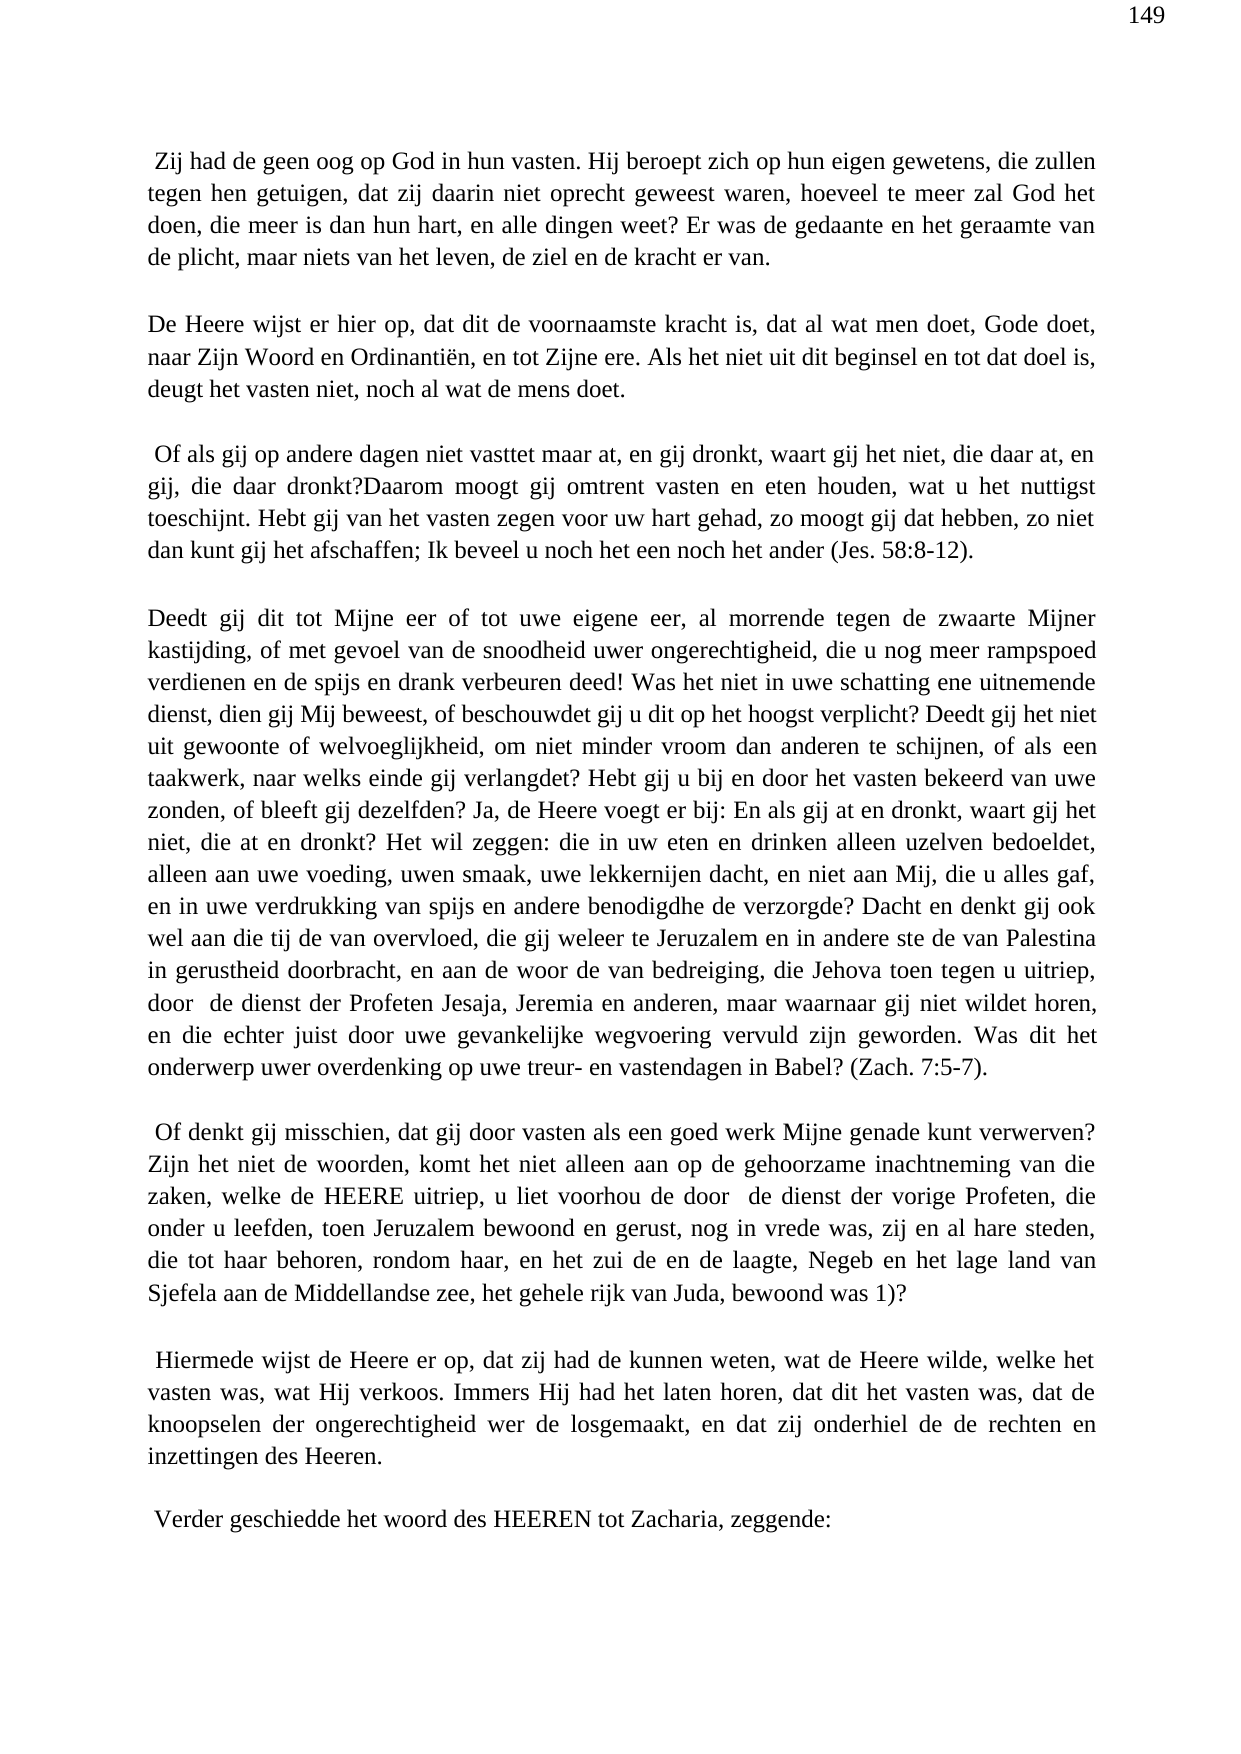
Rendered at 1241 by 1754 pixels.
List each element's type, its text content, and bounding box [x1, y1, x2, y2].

text Of denkt gij misschien, dat gij door vasten als een goed werk Mijne genade kunt verwerven? Zijn het niet de woorden, komt het niet alleen aan op de gehoorzame inachtneming van die zaken, welke de HEERE uitriep, u liet voorhou de door de dienst der vorige Profeten, die onder u leefden, toen Jeruzalem bewoond en gerust, nog in vrede was, zij en al hare steden, die tot haar behoren, rondom haar, en het zui de en de laagte, Negeb en het lage land van Sjefela aan de Middellandse zee, het gehele rijk van Juda, bewoond was 1)? [147, 1115, 1097, 1307]
text Hiermede wijst de Heere er op, dat zij had de kunnen weten, wat de Heere wilde, welke het vasten was, wat Hij verkoos. Immers Hij had het laten horen, dat dit het vasten was, dat de knoopselen der ongerechtigheid wer de losgemaakt, en dat zij onderhiel de de rechten en inzettingen des Heeren. [147, 1343, 1097, 1471]
text Deedt gij dit tot Mijne eer of tot uwe eigene eer, al morrende tegen de zwaarte Mijner kastijding, of met gevoel van de snoodheid uwer ongerechtigheid, die u nog meer rampspoed verdienen en de spijs en drank verbeuren deed! Was het niet in uwe schatting ene uitnemende dienst, dien gij Mij beweest, of beschouwdet gij u dit op het hoogst verplicht? Deedt gij het niet uit gewoonte of welvoeglijkheid, om niet minder vroom dan anderen te schijnen, of als een taakwerk, naar welks einde gij verlangdet? Hebt gij u bij en door het vasten bekeerd van uwe zonden, of bleeft gij dezelfden? Ja, de Heere voegt er bij: En als gij at en dronkt, waart gij het niet, die at en dronkt? Het wil zeggen: die in uw eten en drinken alleen uzelven bedoeldet, alleen aan uwe voeding, uwen smaak, uwe lekkernijen dacht, en niet aan Mij, die u alles gaf, en in uwe verdrukking van spijs en andere benodigdhe de verzorgde? Dacht en denkt gij ook wel aan die tij de van overvloed, die gij weleer te Jeruzalem en in andere ste de van Palestina in gerustheid doorbracht, en aan de woor de van bedreiging, die Jehova toen tegen u uitriep, door de dienst der Profeten Jesaja, Jeremia en anderen, maar waarnaar gij niet wildet horen, en die echter juist door uwe gevankelijke wegvoering vervuld zijn geworden. Was dit het onderwerp uwer overdenking op uwe treur- en vastendagen in Babel? (Zach. 7:5-7). [147, 600, 1097, 1082]
text Verder geschiedde het woord des HEEREN tot Zacharia, zeggende: [147, 1506, 1168, 1533]
text Zij had de geen oog op God in hun vasten. Hij beroept zich op hun eigen gewetens, die zullen tegen hen getuigen, dat zij daarin niet oprecht geweest waren, hoeveel te meer zal God het doen, die meer is dan hun hart, en alle dingen weet? Er was de gedaante en het geraamte van de plicht, maar niets van het leven, de ziel en de kracht er van. [147, 143, 1097, 271]
text De Heere wijst er hier op, dat dit de voornaamste kracht is, dat al wat men doet, Gode doet, naar Zijn Woord en Ordinantiën, en tot Zijne ere. Als het niet uit dit beginsel en tot dat doel is, deugt het vasten niet, noch al wat de mens doet. [147, 307, 1097, 404]
text Of als gij op andere dagen niet vasttet maar at, en gij dronkt, waart gij het niet, die daar at, en gij, die daar dronkt?Daarom moogt gij omtrent vasten en eten houden, wat u het nuttigst toeschijnt. Hebt gij van het vasten zegen voor uw hart gehad, zo moogt gij dat hebben, zo niet dan kunt gij het afschaffen; Ik beveel u noch het een noch het ander (Jes. 58:8-12). [147, 437, 1096, 565]
